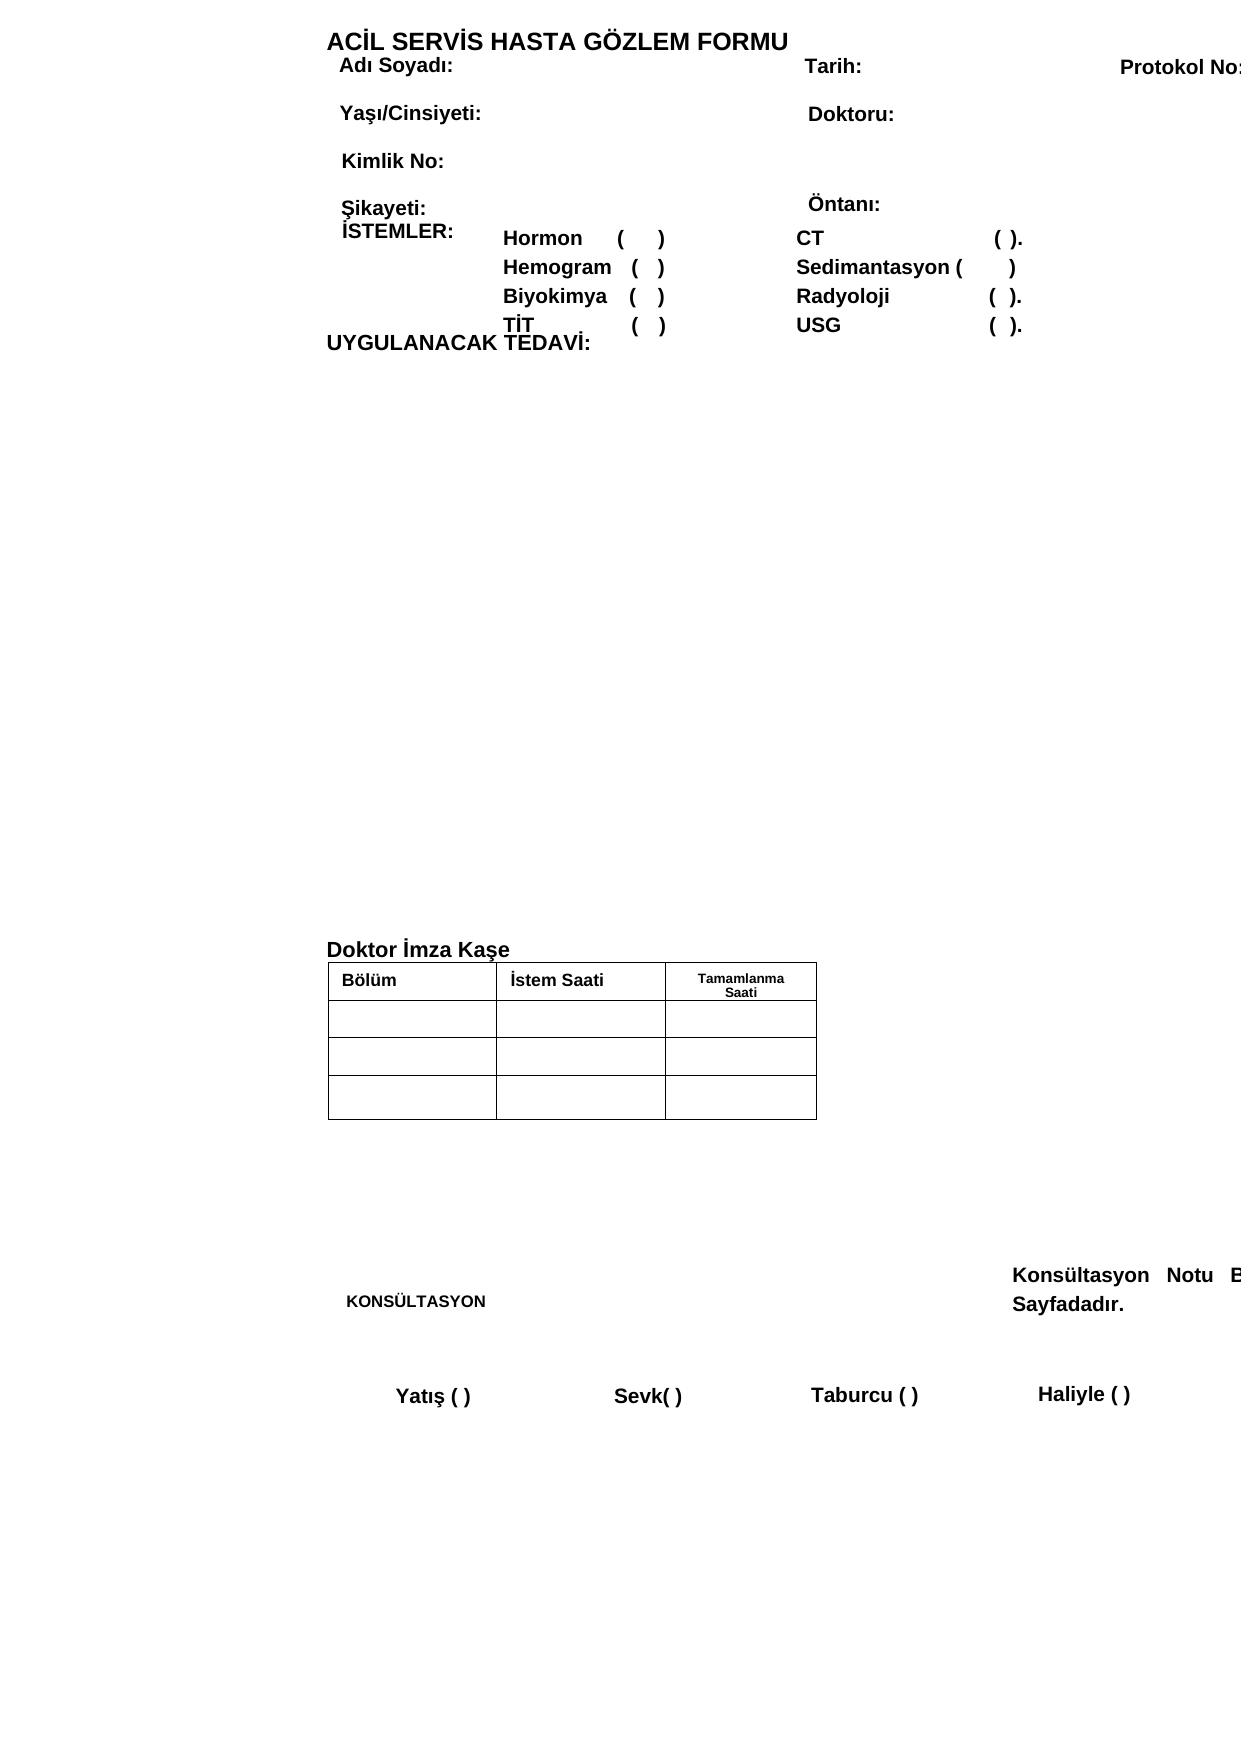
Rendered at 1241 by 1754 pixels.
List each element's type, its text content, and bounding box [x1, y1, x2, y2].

text Yaşı/Cinsiyeti: [339, 103, 506, 124]
text Sevk( ) [614, 1386, 714, 1407]
text Sedimantasyon ( ) [796, 251, 1036, 280]
table_cell [666, 1038, 816, 1075]
table_cell [497, 1001, 665, 1037]
text ACİL SERVİS HASTA GÖZLEM FORMU [326, 30, 1156, 55]
text CT ( ). [796, 222, 1036, 251]
table_cell [329, 1076, 496, 1119]
text Doktor İmza Kaşe [326, 940, 1156, 962]
text Şikayeti: [341, 199, 442, 220]
text Radyoloji ( ). [796, 280, 1036, 309]
text Protokol No: [1120, 57, 1240, 78]
text Öntanı: [808, 195, 908, 216]
table_header Tamamlanma Saati [666, 963, 816, 1000]
table_cell [497, 1038, 665, 1075]
text KONSÜLTASYON [346, 1294, 497, 1311]
table_cell [329, 1038, 496, 1075]
text Konsültasyon Notu Bölümü Arka Sayfadadır. [1012, 1259, 1240, 1317]
text Yatış ( ) [395, 1387, 499, 1408]
text Taburcu ( ) [811, 1386, 949, 1407]
table_cell [666, 1076, 816, 1119]
table_cell [666, 1001, 816, 1037]
text Tarih: [804, 57, 877, 78]
text Doktoru: [808, 105, 908, 126]
text Kimlik No: [341, 152, 460, 172]
table_cell [497, 1076, 665, 1119]
text Hormon ( ) Hemogram ( ) Biyokimya ( ) TİT ( ) [503, 222, 665, 338]
text UYGULANACAK TEDAVİ: [326, 333, 1156, 355]
table_header İstem Saati [497, 963, 665, 1000]
text Adı Soyadı: [339, 55, 477, 76]
table_cell [329, 1001, 496, 1037]
text USG ( ). [796, 309, 1036, 338]
text İSTEMLER: [342, 222, 480, 243]
table_header Bölüm [329, 963, 496, 1000]
text Haliyle ( ) [1038, 1385, 1158, 1406]
